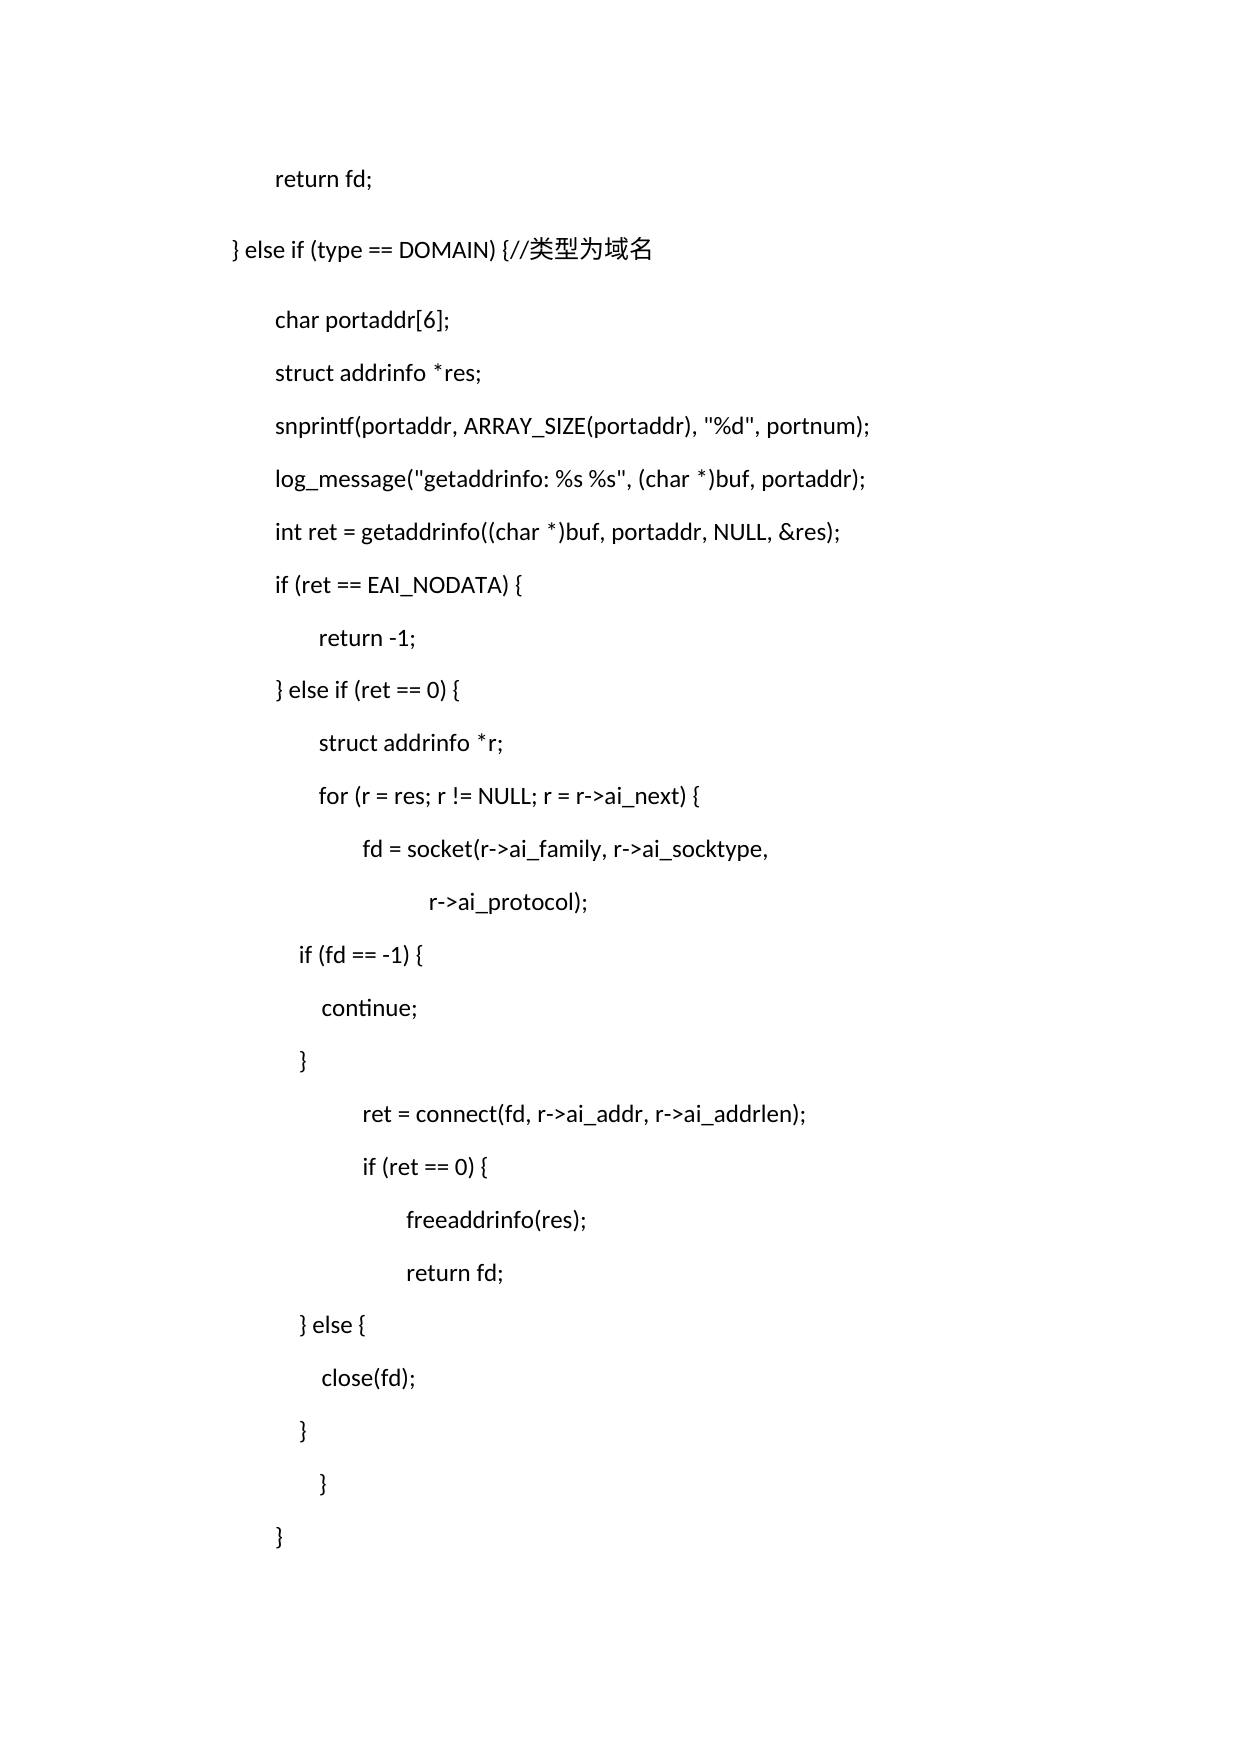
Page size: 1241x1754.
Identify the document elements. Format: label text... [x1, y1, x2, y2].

list continue; [187, 991, 1053, 1024]
list } else if (type == DOMAIN) {//类型为域名 [187, 215, 1053, 280]
list int ret = getaddrinfo((char *)buf, portaddr, NULL, &res); [187, 515, 1053, 547]
list return -1; [187, 621, 1053, 653]
list } [187, 1520, 1053, 1553]
list close(fd); [187, 1362, 1053, 1394]
list return fd; [187, 162, 1053, 194]
list freeaddrinfo(res); [187, 1203, 1053, 1235]
list } else if (ret == 0) { [187, 674, 1053, 706]
list } [187, 1414, 1053, 1447]
list struct addrinfo *res; [187, 356, 1053, 389]
list if (ret == 0) { [187, 1150, 1053, 1182]
list } [187, 1467, 1053, 1500]
list snprintf(portaddr, ARRAY_SIZE(portaddr), "%d", portnum); [187, 409, 1053, 442]
list struct addrinfo *r; [187, 727, 1053, 759]
list log_message("getaddrinfo: %s %s", (char *)buf, portaddr); [187, 462, 1053, 494]
list } [187, 1044, 1053, 1077]
list if (fd == -1) { [187, 938, 1053, 971]
list } else { [187, 1309, 1053, 1341]
list fd = socket(r->ai_family, r->ai_socktype, [187, 832, 1053, 865]
list ret = connect(fd, r->ai_addr, r->ai_addrlen); [187, 1097, 1053, 1129]
list for (r = res; r != NULL; r = r->ai_next) { [187, 779, 1053, 812]
list char portaddr[6]; [187, 303, 1053, 336]
list if (ret == EAI_NODATA) { [187, 568, 1053, 600]
list return fd; [187, 1256, 1053, 1288]
list r->ai_protocol); [187, 885, 1053, 918]
